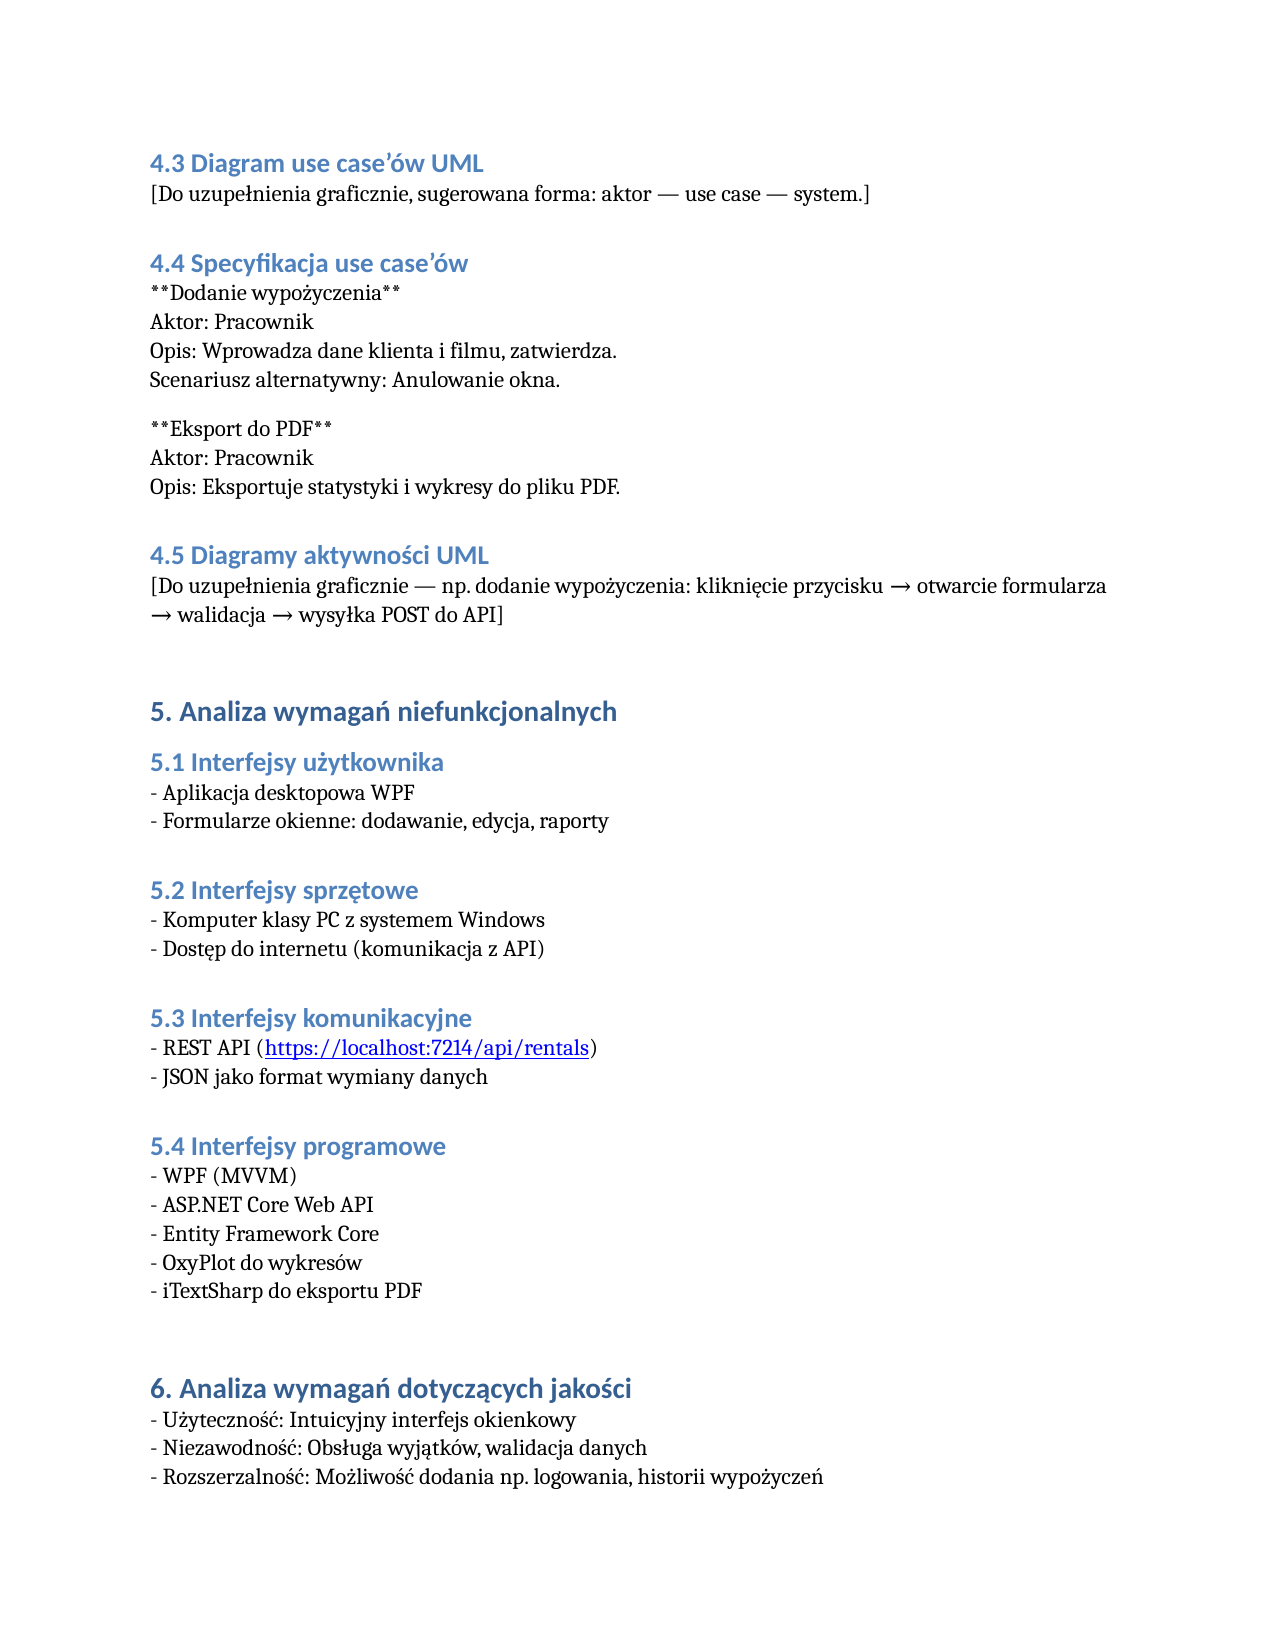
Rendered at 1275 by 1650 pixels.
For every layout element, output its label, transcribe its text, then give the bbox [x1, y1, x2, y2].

text 5. Analiza wymagań niefunkcjonalnych [150, 699, 1125, 727]
text 5.4 Interfejsy programowe [150, 1132, 1125, 1161]
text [150, 1404, 1125, 1490]
text 5.3 Interfejsy komunikacyjne [150, 1004, 1125, 1033]
text - Komputer klasy PC z systemem Windows - Dostęp do internetu (komunikacja z API) [150, 905, 1125, 962]
text 4.4 Specyfikacja use case’ów [150, 249, 1125, 278]
text 5.1 Interfejsy użytkownika [150, 748, 1125, 777]
text - Aplikacja desktopowa WPF - Formularze okienne: dodawanie, edycja, raporty [150, 777, 1125, 834]
text 6. Analiza wymagań dotyczących jakości [150, 1375, 1125, 1404]
text - REST API (https://localhost:7214/api/rentals) - JSON jako format wymiany danych [150, 1033, 1125, 1090]
text **Eksport do PDF** Aktor: Pracownik Opis: Eksportuje statystyki i wykresy do pliku PDF. [150, 414, 1125, 500]
text [Do uzupełnienia graficznie — np. dodanie wypożyczenia: kliknięcie przycisku → otwarcie formularza → walidacja → wysyłka POST do API] [150, 570, 1125, 628]
text 4.5 Diagramy aktywności UML [150, 542, 1125, 570]
text - WPF (MVVM) - ASP.NET Core Web API - Entity Framework Core - OxyPlot do wykresów - iTextSharp do eksportu PDF [150, 1161, 1125, 1304]
text 4.3 Diagram use case’ów UML [150, 150, 1125, 179]
text 5.2 Interfejsy sprzętowe [150, 876, 1125, 905]
text [Do uzupełnienia graficznie, sugerowana forma: aktor — use case — system.] [150, 179, 1125, 207]
text **Dodanie wypożyczenia** Aktor: Pracownik Opis: Wprowadza dane klienta i filmu, zatwierdza. Scenariusz alternatywny: Anulowanie okna. [150, 278, 1125, 393]
